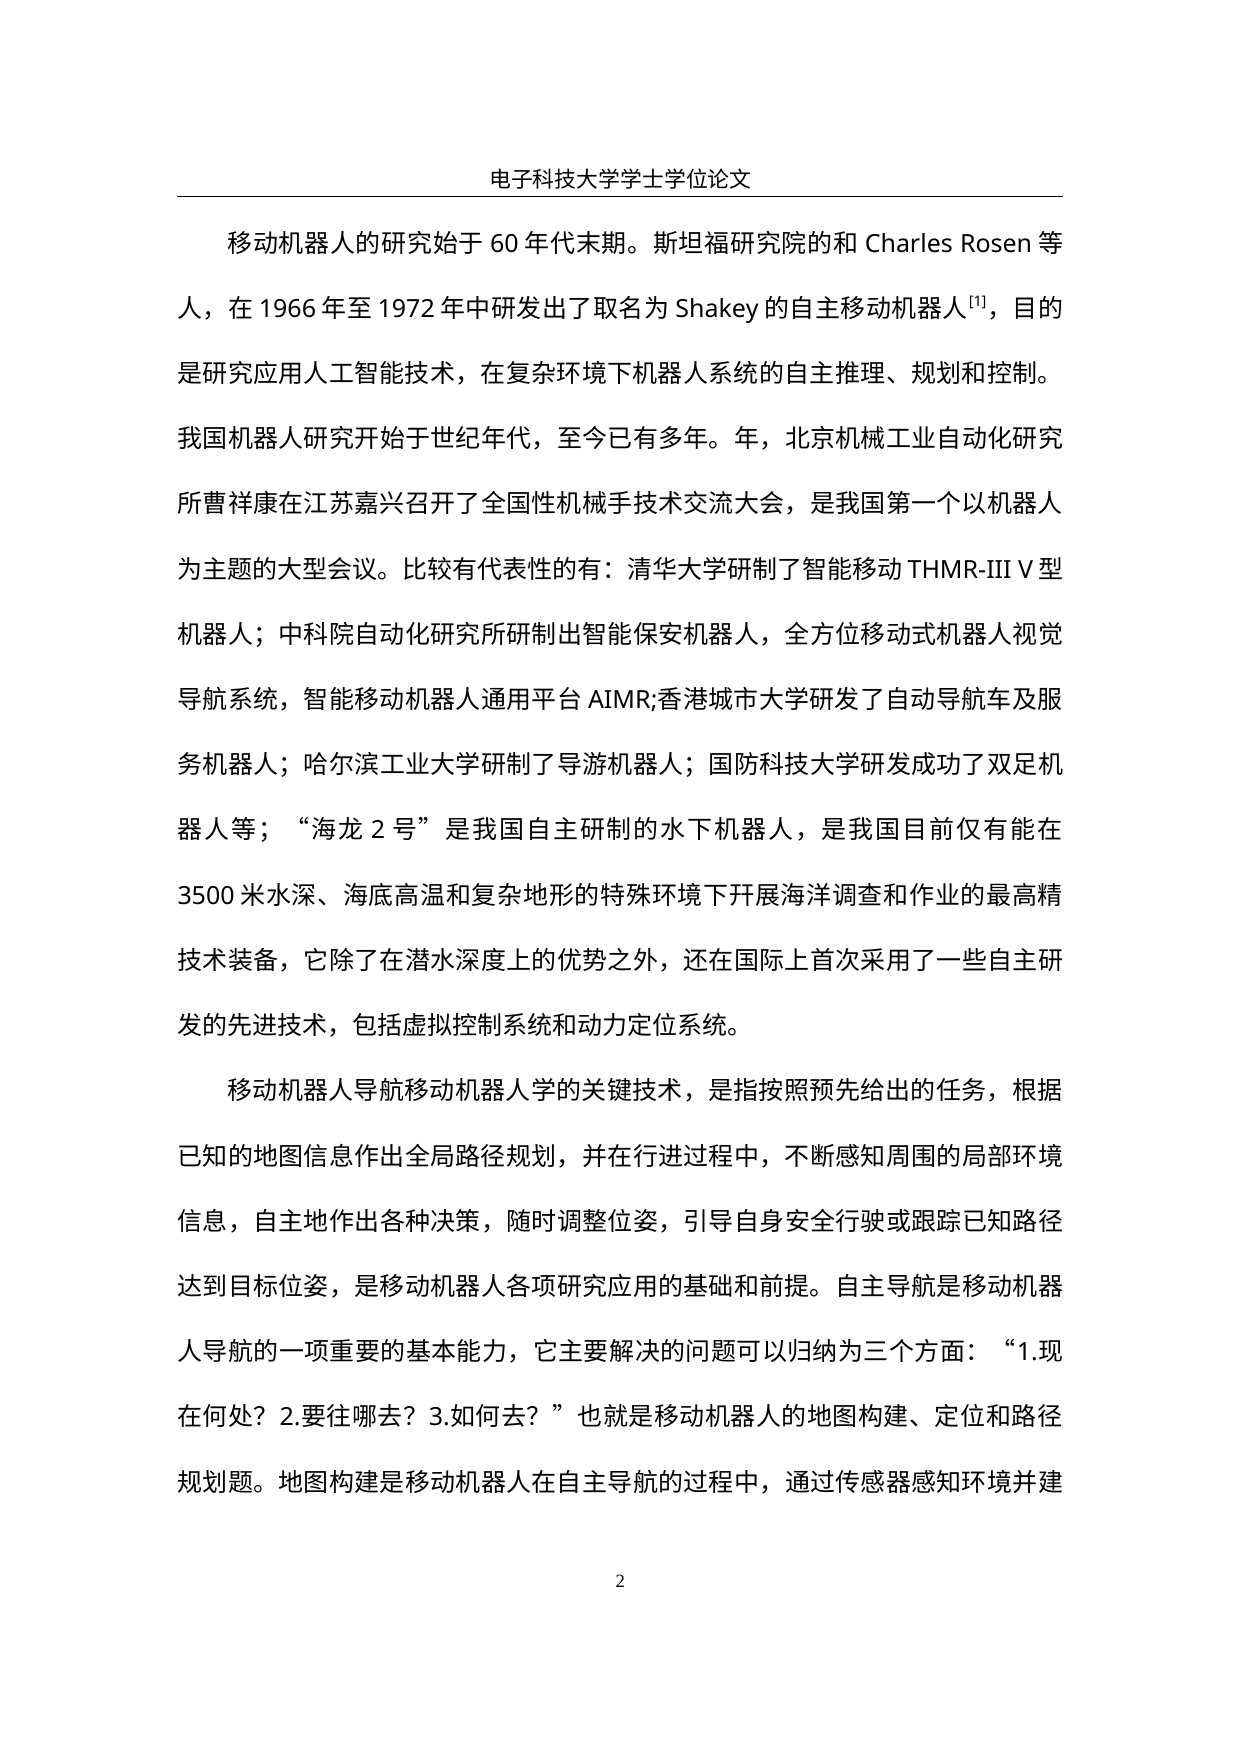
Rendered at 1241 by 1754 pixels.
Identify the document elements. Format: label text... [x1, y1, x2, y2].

text 移动机器人的研究始于60年代末期。斯坦福研究院的和Charles Rosen等人，在1966年至1972年中研发出了取名为Shakey的自主移动机器人[1]，目的是研究应用人工智能技术，在复杂环境下机器人系统的自主推理、规划和控制。我国机器人研究开始于世纪年代，至今已有多年。年，北京机械工业自动化研究所曹祥康在江苏嘉兴召开了全国性机械手技术交流大会，是我国第一个以机器人为主题的大型会议。比较有代表性的有：清华大学研制了智能移动THMR-III V型机器人；中科院自动化研究所研制出智能保安机器人，全方位移动式机器人视觉导航系统，智能移动机器人通用平台AIMR;香港城市大学研发了自动导航车及服务机器人；哈尔滨工业大学研制了导游机器人；国防科技大学研发成功了双足机器人等；“海龙2号”是我国自主研制的水下机器人，是我国目前仅有能在3500米水深、海底高温和复杂地形的特殊环境下幵展海洋调查和作业的最高精技术装备，它除了在潜水深度上的优势之外，还在国际上首次采用了一些自主研发的先进技术，包括虚拟控制系统和动力定位系统。 [177, 208, 1063, 1056]
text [177, 1056, 1063, 1513]
